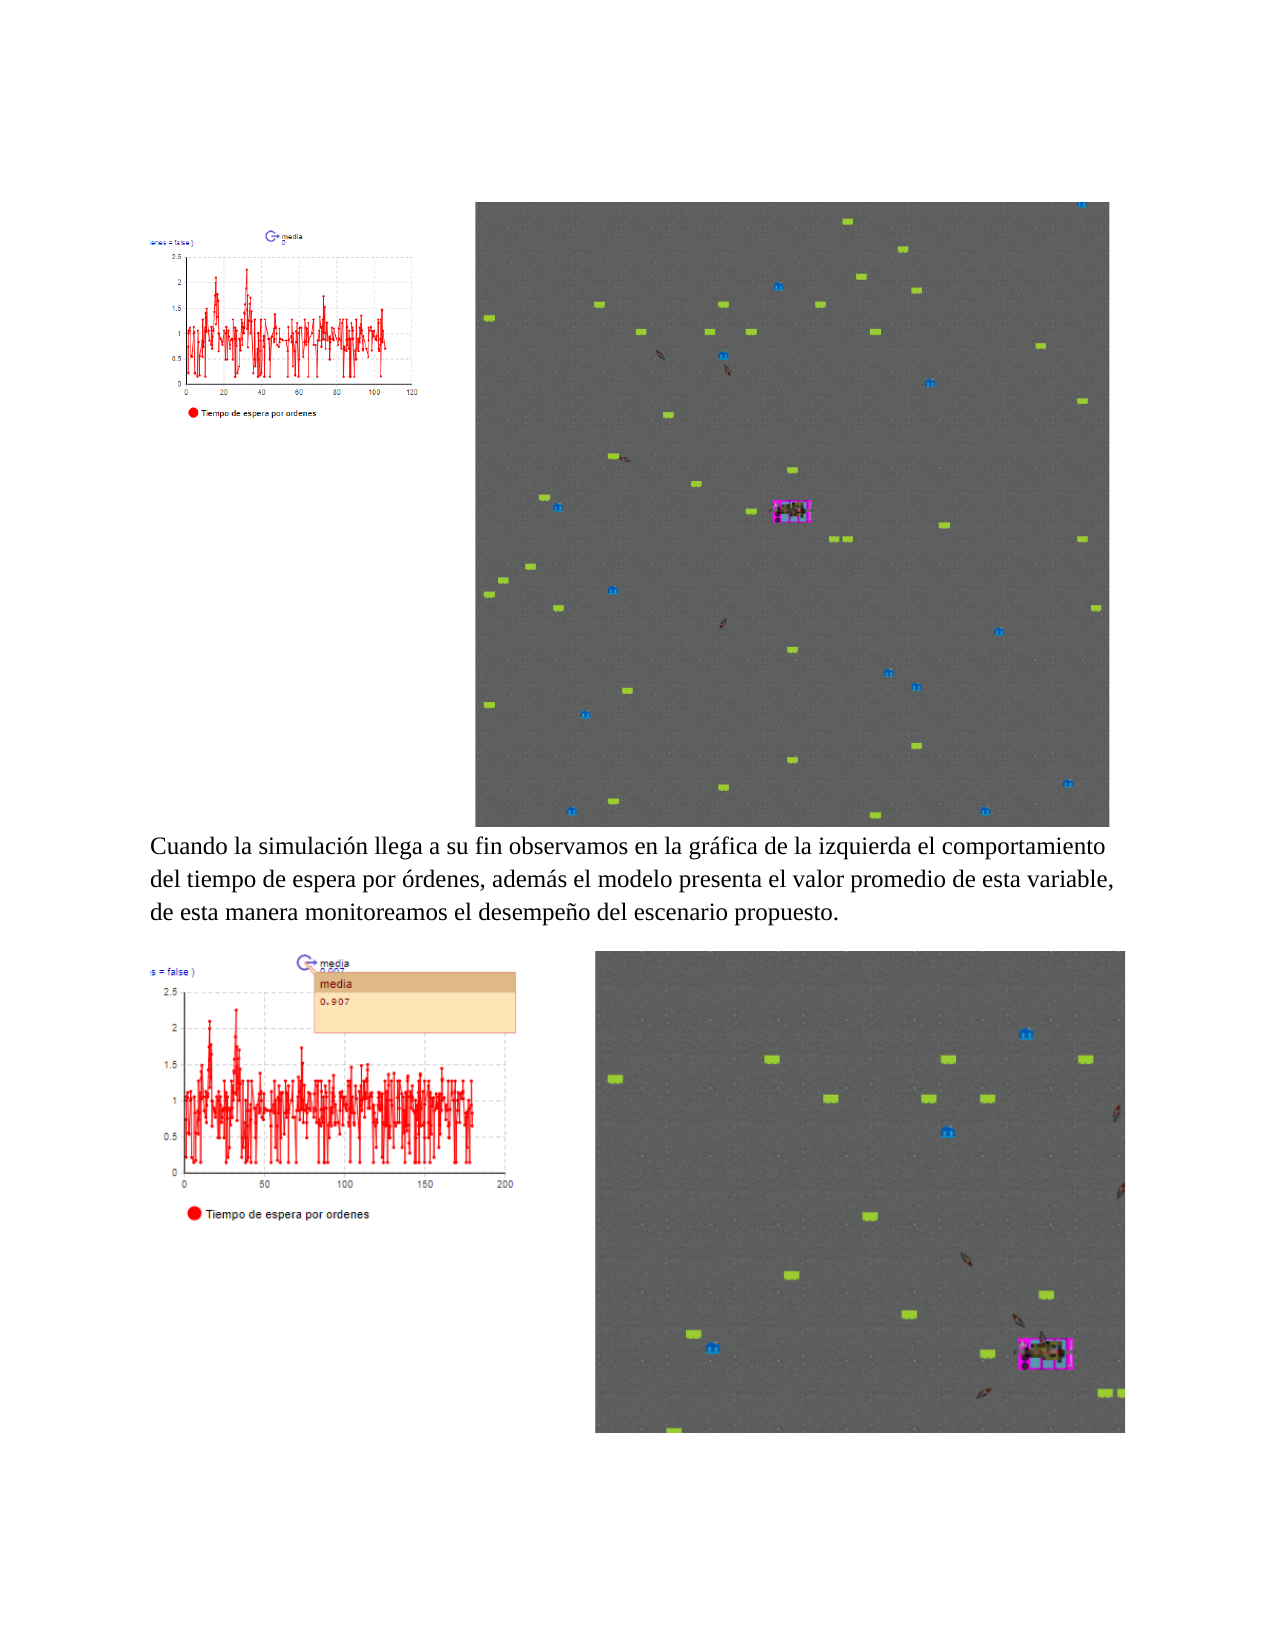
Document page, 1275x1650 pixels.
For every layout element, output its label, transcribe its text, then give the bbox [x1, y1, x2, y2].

picture [150, 202, 1125, 827]
picture [150, 951, 1125, 1433]
text Cuando la simulación llega a su fin observamos en la gráfica de la izquierda el comportamiento del tiempo de espera por órdenes, además el modelo presenta el valor promedio de esta variable, de esta manera monitoreamos el desempeño del escenario propuesto. [150, 827, 1125, 926]
